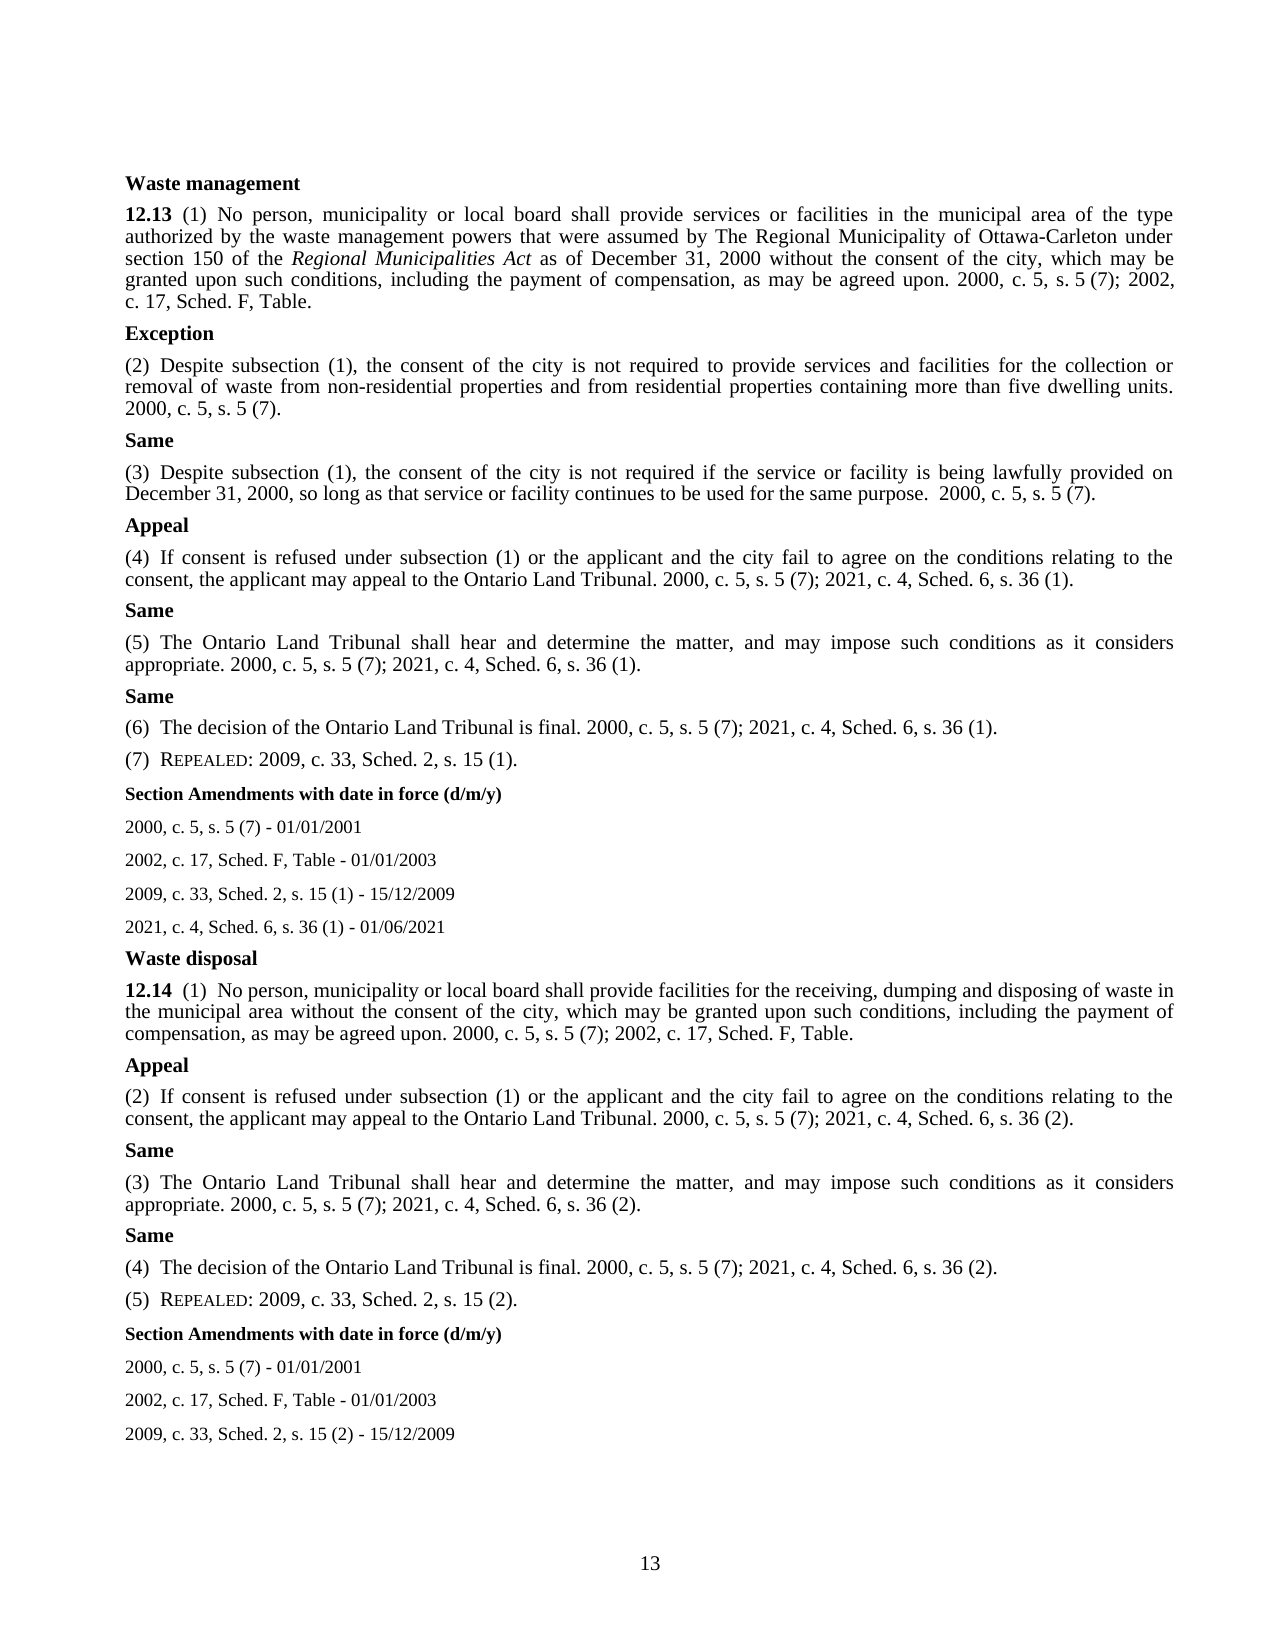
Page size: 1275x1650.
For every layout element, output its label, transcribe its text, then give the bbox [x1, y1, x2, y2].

text 2002, c. 17, Sched. F, Table - 01/01/2003 [125, 849, 1175, 871]
text Waste disposal [125, 950, 1175, 969]
text Same [125, 1143, 1175, 1161]
text (5) Repealed: 2009, c. 33, Sched. 2, s. 15 (2). [125, 1289, 1175, 1311]
text (5) The Ontario Land Tribunal shall hear and determine the matter, and may impose such conditions as it considers appropriate. 2000, c. 5, s. 5 (7); 2021, c. 4, Sched. 6, s. 36 (1). [125, 632, 1175, 676]
text (6) The decision of the Ontario Land Tribunal is final. 2000, c. 5, s. 5 (7); 2021, c. 4, Sched. 6, s. 36 (1). [125, 717, 1175, 739]
text 2000, c. 5, s. 5 (7) - 01/01/2001 [125, 816, 1175, 838]
text Same [125, 432, 1175, 451]
text 12.14 (1) No person, municipality or local board shall provide facilities for the receiving, dumping and disposing of waste in the municipal area without the consent of the city, which may be granted upon such conditions, including the payment of compensation, as may be agreed upon. 2000, c. 5, s. 5 (7); 2002, c. 17, Sched. F, Table. [125, 979, 1175, 1045]
text Same [125, 603, 1175, 622]
text (3) The Ontario Land Tribunal shall hear and determine the matter, and may impose such conditions as it considers appropriate. 2000, c. 5, s. 5 (7); 2021, c. 4, Sched. 6, s. 36 (2). [125, 1172, 1175, 1215]
text (2) If consent is refused under subsection (1) or the applicant and the city fail to agree on the conditions relating to the consent, the applicant may appeal to the Ontario Land Tribunal. 2000, c. 5, s. 5 (7); 2021, c. 4, Sched. 6, s. 36 (2). [125, 1087, 1175, 1130]
text (3) Despite subsection (1), the consent of the city is not required if the service or facility is being lawfully provided on December 31, 2000, so long as that service or facility continues to be used for the same purpose. 2000, c. 5, s. 5 (7). [125, 462, 1175, 505]
text (4) The decision of the Ontario Land Tribunal is final. 2000, c. 5, s. 5 (7); 2021, c. 4, Sched. 6, s. 36 (2). [125, 1257, 1175, 1279]
text Appeal [125, 1057, 1175, 1076]
text Same [125, 1228, 1175, 1247]
text Section Amendments with date in force (d/m/y) [125, 783, 1175, 804]
text Appeal [125, 518, 1175, 536]
text Same [125, 688, 1175, 707]
text 2009, c. 33, Sched. 2, s. 15 (1) - 15/12/2009 [125, 883, 1175, 904]
text 12.13 (1) No person, municipality or local board shall provide services or facilities in the municipal area of the type authorized by the waste management powers that were assumed by The Regional Municipality of Ottawa-Carleton under section 150 of the Regional Municipalities Act as of December 31, 2000 without the consent of the city, which may be granted upon such conditions, including the payment of compensation, as may be agreed upon. 2000, c. 5, s. 5 (7); 2002, c. 17, Sched. F, Table. [125, 204, 1175, 313]
text 2021, c. 4, Sched. 6, s. 36 (1) - 01/06/2021 [125, 916, 1175, 938]
text 2009, c. 33, Sched. 2, s. 15 (2) - 15/12/2009 [125, 1422, 1175, 1444]
text 2002, c. 17, Sched. F, Table - 01/01/2003 [125, 1389, 1175, 1411]
text Section Amendments with date in force (d/m/y) [125, 1322, 1175, 1344]
text (4) If consent is refused under subsection (1) or the applicant and the city fail to agree on the conditions relating to the consent, the applicant may appeal to the Ontario Land Tribunal. 2000, c. 5, s. 5 (7); 2021, c. 4, Sched. 6, s. 36 (1). [125, 547, 1175, 590]
text (7) Repealed: 2009, c. 33, Sched. 2, s. 15 (1). [125, 749, 1175, 771]
text (2) Despite subsection (1), the consent of the city is not required to provide services and facilities for the collection or removal of waste from non-residential properties and from residential properties containing more than five dwelling units. 2000, c. 5, s. 5 (7). [125, 355, 1175, 420]
text 2000, c. 5, s. 5 (7) - 01/01/2001 [125, 1356, 1175, 1378]
text Waste management [125, 175, 1175, 194]
text Exception [125, 326, 1175, 344]
